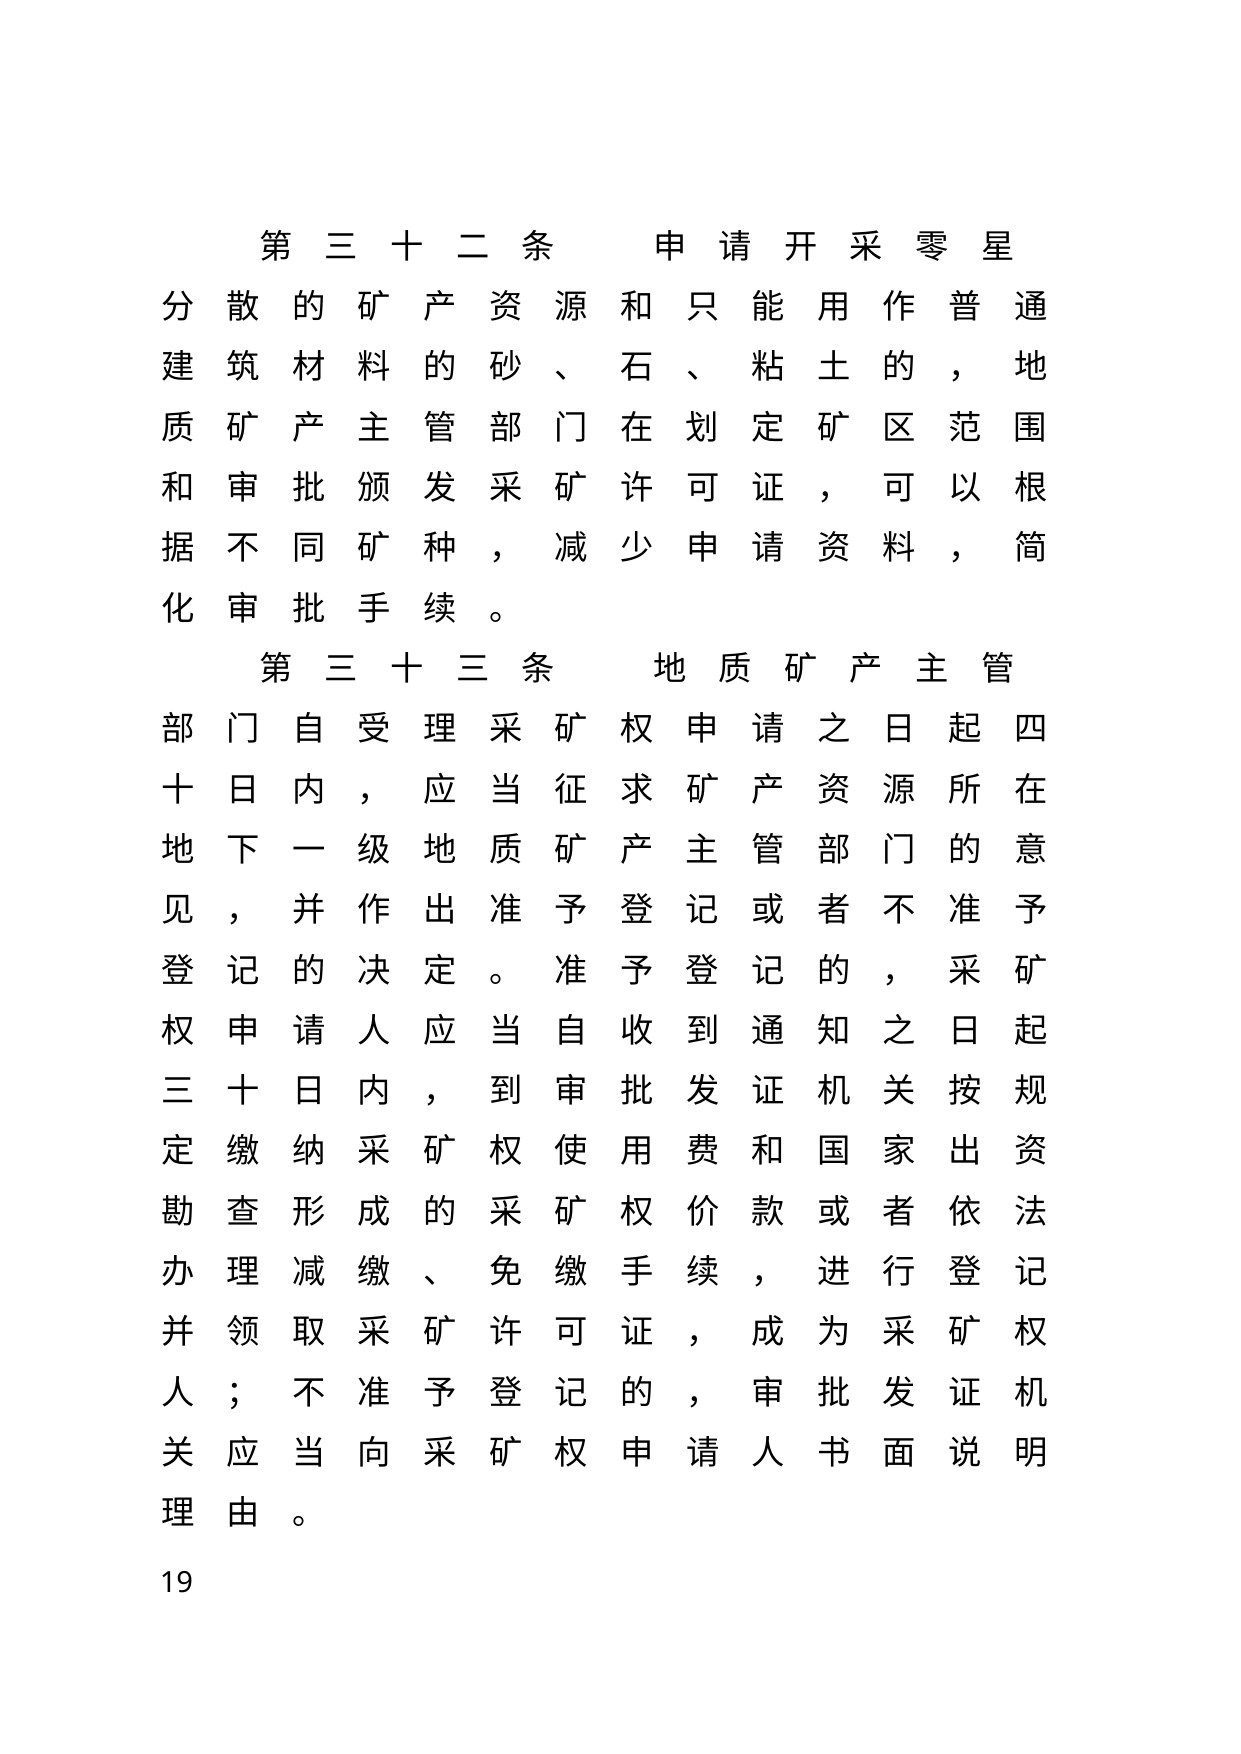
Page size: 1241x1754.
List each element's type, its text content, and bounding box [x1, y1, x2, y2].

text 第三十三条 地质矿产主管部门自受理采矿权申请之日起四十日内，应当征求矿产资源所在地下一级地质矿产主管部门的意见，并作出准予登记或者不准予登记的决定。准予登记的，采矿权申请人应当自收到通知之日起三十日内，到审批发证机关按规定缴纳采矿权使用费和国家出资勘查形成的采矿权价款或者依法办理减缴、免缴手续，进行登记并领取采矿许可证，成为采矿权人；不准予登记的，审批发证机关应当向采矿权申请人书面说明理由。 [161, 636, 1079, 1540]
text 第三十二条 申请开采零星分散的矿产资源和只能用作普通建筑材料的砂、石、粘土的，地质矿产主管部门在划定矿区范围和审批颁发采矿许可证，可以根据不同矿种，减少申请资料，简化审批手续。 [161, 213, 1079, 636]
